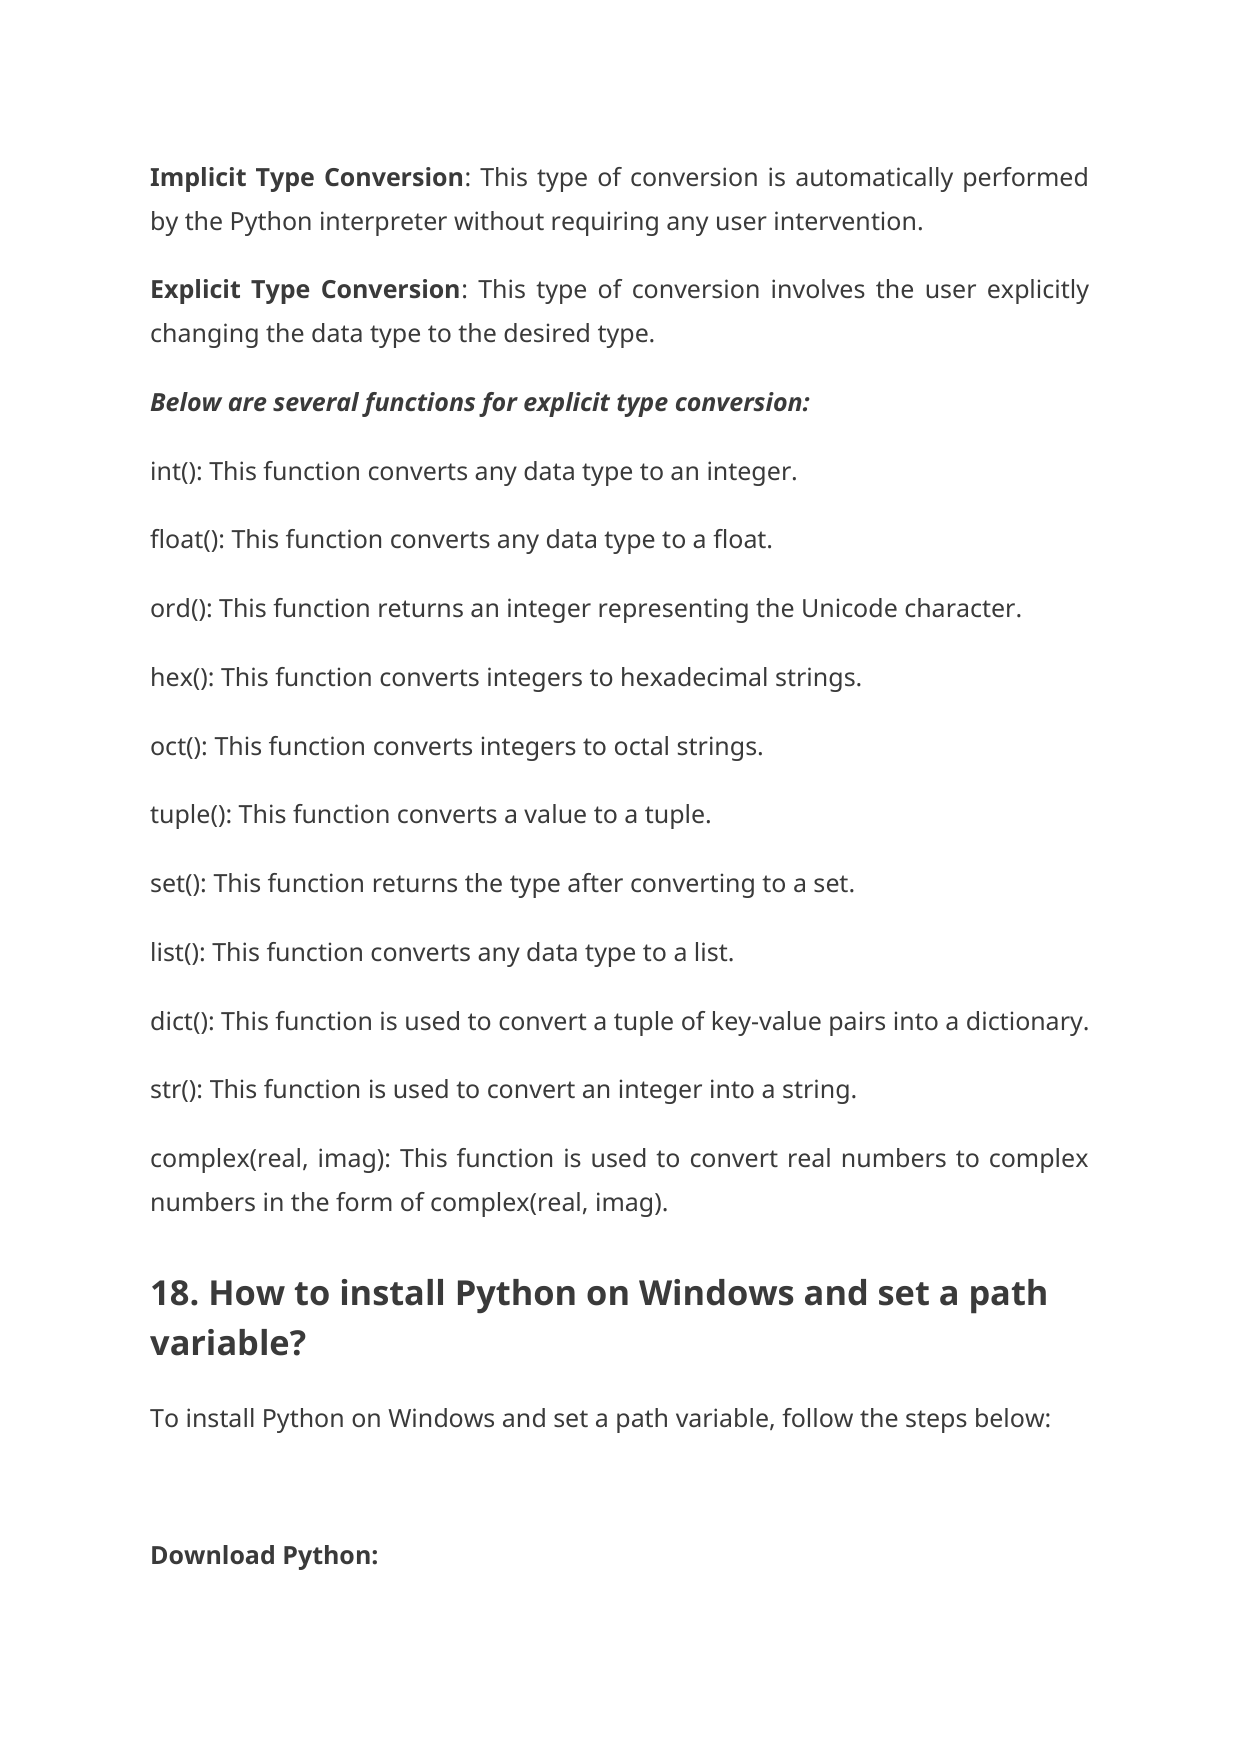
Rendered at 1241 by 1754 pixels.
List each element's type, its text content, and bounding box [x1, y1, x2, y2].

text dict(): This function is used to convert a tuple of key-value pairs into a dictionary. [150, 994, 1090, 1037]
text hex(): This function converts integers to hexadecimal strings. [150, 650, 1090, 694]
text Implicit Type Conversion: This type of conversion is automatically performed by the Python interpreter without requiring any user intervention. [150, 150, 1090, 237]
text set(): This function returns the type after converting to a set. [150, 856, 1090, 900]
text complex(real, imag): This function is used to convert real numbers to complex numbers in the form of complex(real, imag). [150, 1131, 1090, 1219]
subtitle 18. How to install Python on Windows and set a path variable? [150, 1266, 1090, 1366]
text To install Python on Windows and set a path variable, follow the steps below: [150, 1391, 1090, 1434]
text Below are several functions for explicit type conversion: [150, 375, 1090, 419]
text int(): This function converts any data type to an integer. [150, 444, 1090, 487]
text tuple(): This function converts a value to a tuple. [150, 787, 1090, 831]
text ord(): This function returns an integer representing the Unicode character. [150, 581, 1090, 625]
text list(): This function converts any data type to a list. [150, 925, 1090, 969]
text str(): This function is used to convert an integer into a string. [150, 1062, 1090, 1106]
text oct(): This function converts integers to octal strings. [150, 719, 1090, 762]
text Explicit Type Conversion: This type of conversion involves the user explicitly changing the data type to the desired type. [150, 262, 1090, 350]
text Download Python: [150, 1528, 1090, 1572]
text float(): This function converts any data type to a float. [150, 512, 1090, 556]
